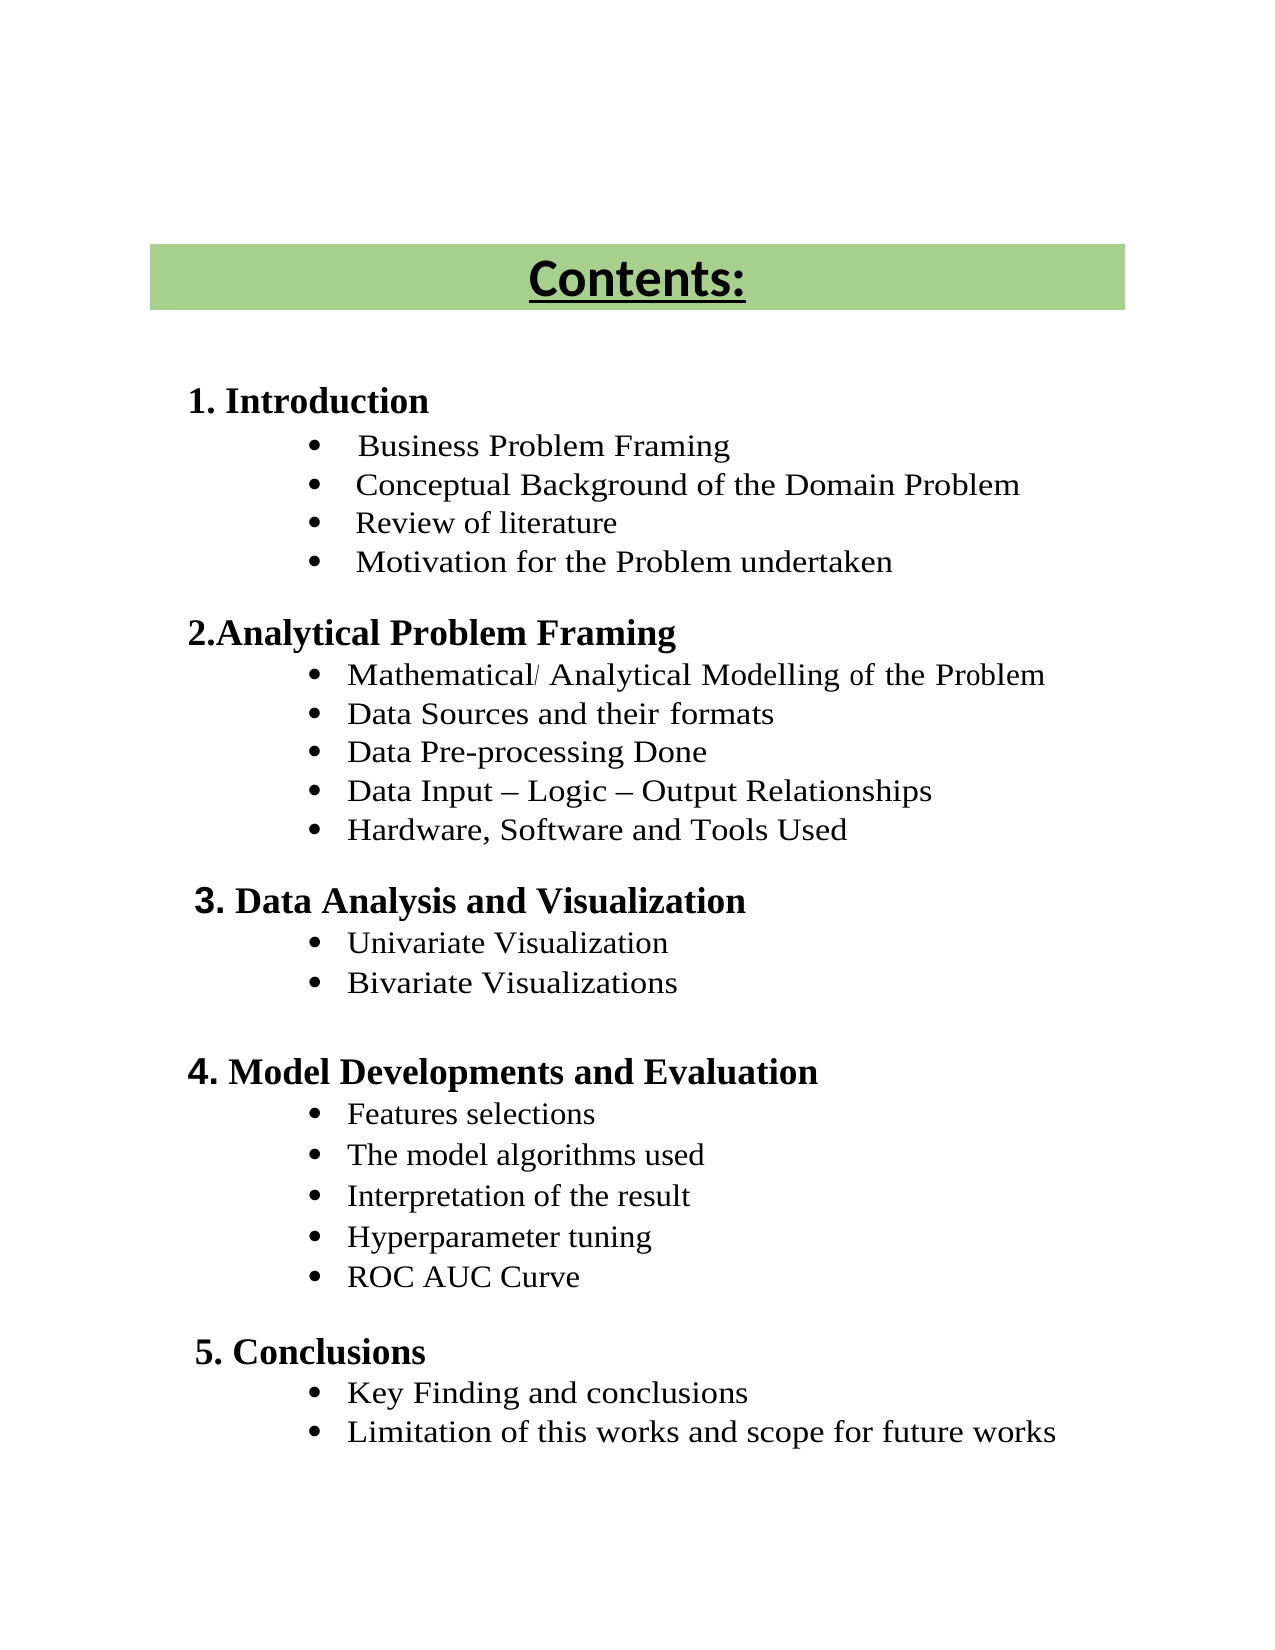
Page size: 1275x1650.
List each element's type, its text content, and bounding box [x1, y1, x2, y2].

list Review of literature [309, 504, 1125, 541]
list ROC AUC Curve [309, 1258, 944, 1294]
list Hyperparameter tuning [309, 1218, 944, 1254]
list Limitation of this works and scope for future works [309, 1413, 1125, 1449]
text 2.Analytical Problem Framing [169, 611, 1125, 654]
list Motivation for the Problem undertaken [309, 543, 1125, 579]
list The model algorithms used [309, 1136, 944, 1172]
list Data Pre-processing Done [309, 733, 1125, 769]
text 4. Model Developments and Evaluation [169, 1049, 1125, 1093]
list Mathematical/ Analytical Modelling of the Problem [309, 656, 1125, 692]
list Data Sources and their formats [309, 695, 1125, 731]
list Data Input – Logic – Output Relationships [309, 772, 1125, 808]
list Univariate Visualization [309, 924, 944, 960]
list Features selections [309, 1096, 944, 1132]
text Contents: [150, 244, 1125, 310]
list Interpretation of the result [309, 1177, 944, 1213]
text 5. Conclusions [169, 1329, 1125, 1373]
list Conceptual Background of the Domain Problem [309, 466, 1125, 502]
list Hardware, Software and Tools Used [309, 811, 1125, 847]
list Business Problem Framing [309, 427, 1125, 463]
text 3. Data Analysis and Visualization [169, 878, 1125, 921]
list Introduction [187, 379, 1125, 422]
list Bivariate Visualizations [309, 965, 944, 1001]
list Key Finding and conclusions [309, 1375, 1125, 1411]
